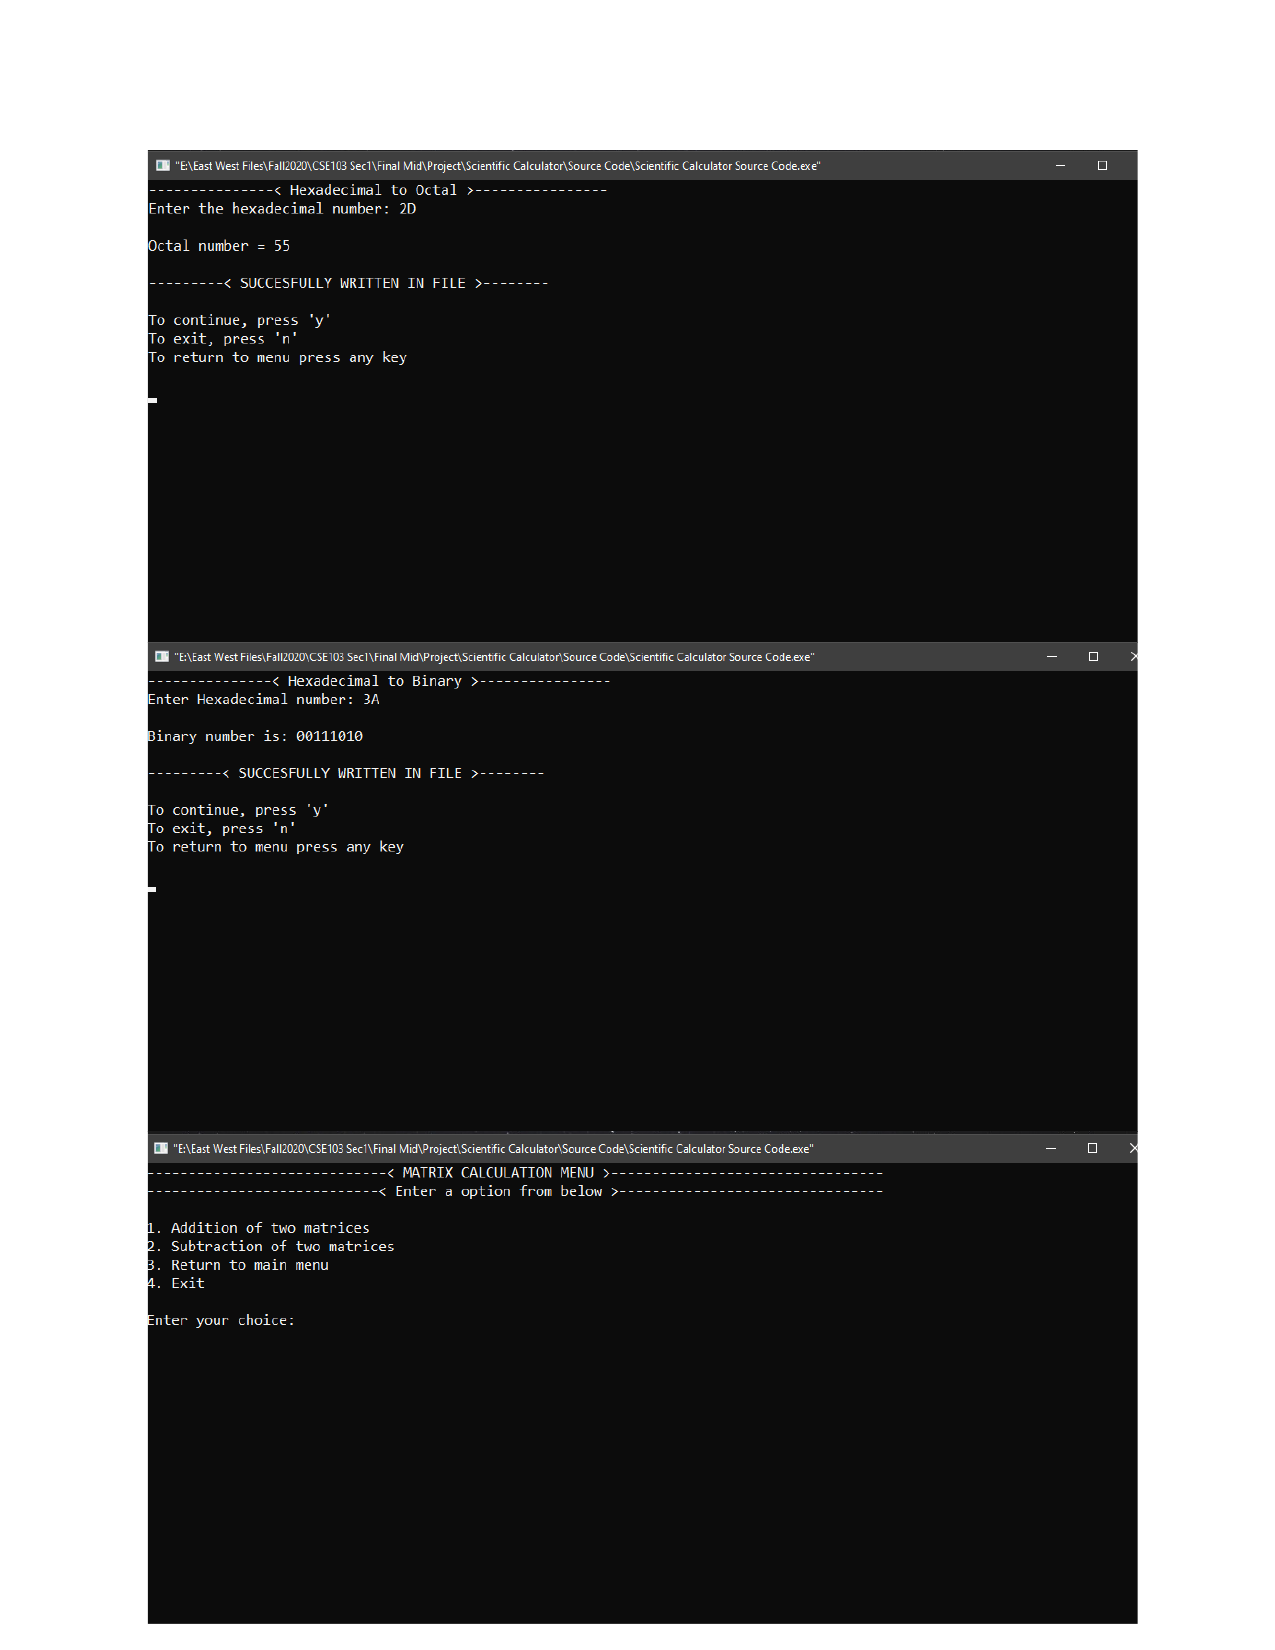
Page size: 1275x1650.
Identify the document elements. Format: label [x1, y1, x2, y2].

picture [147, 150, 1138, 1624]
